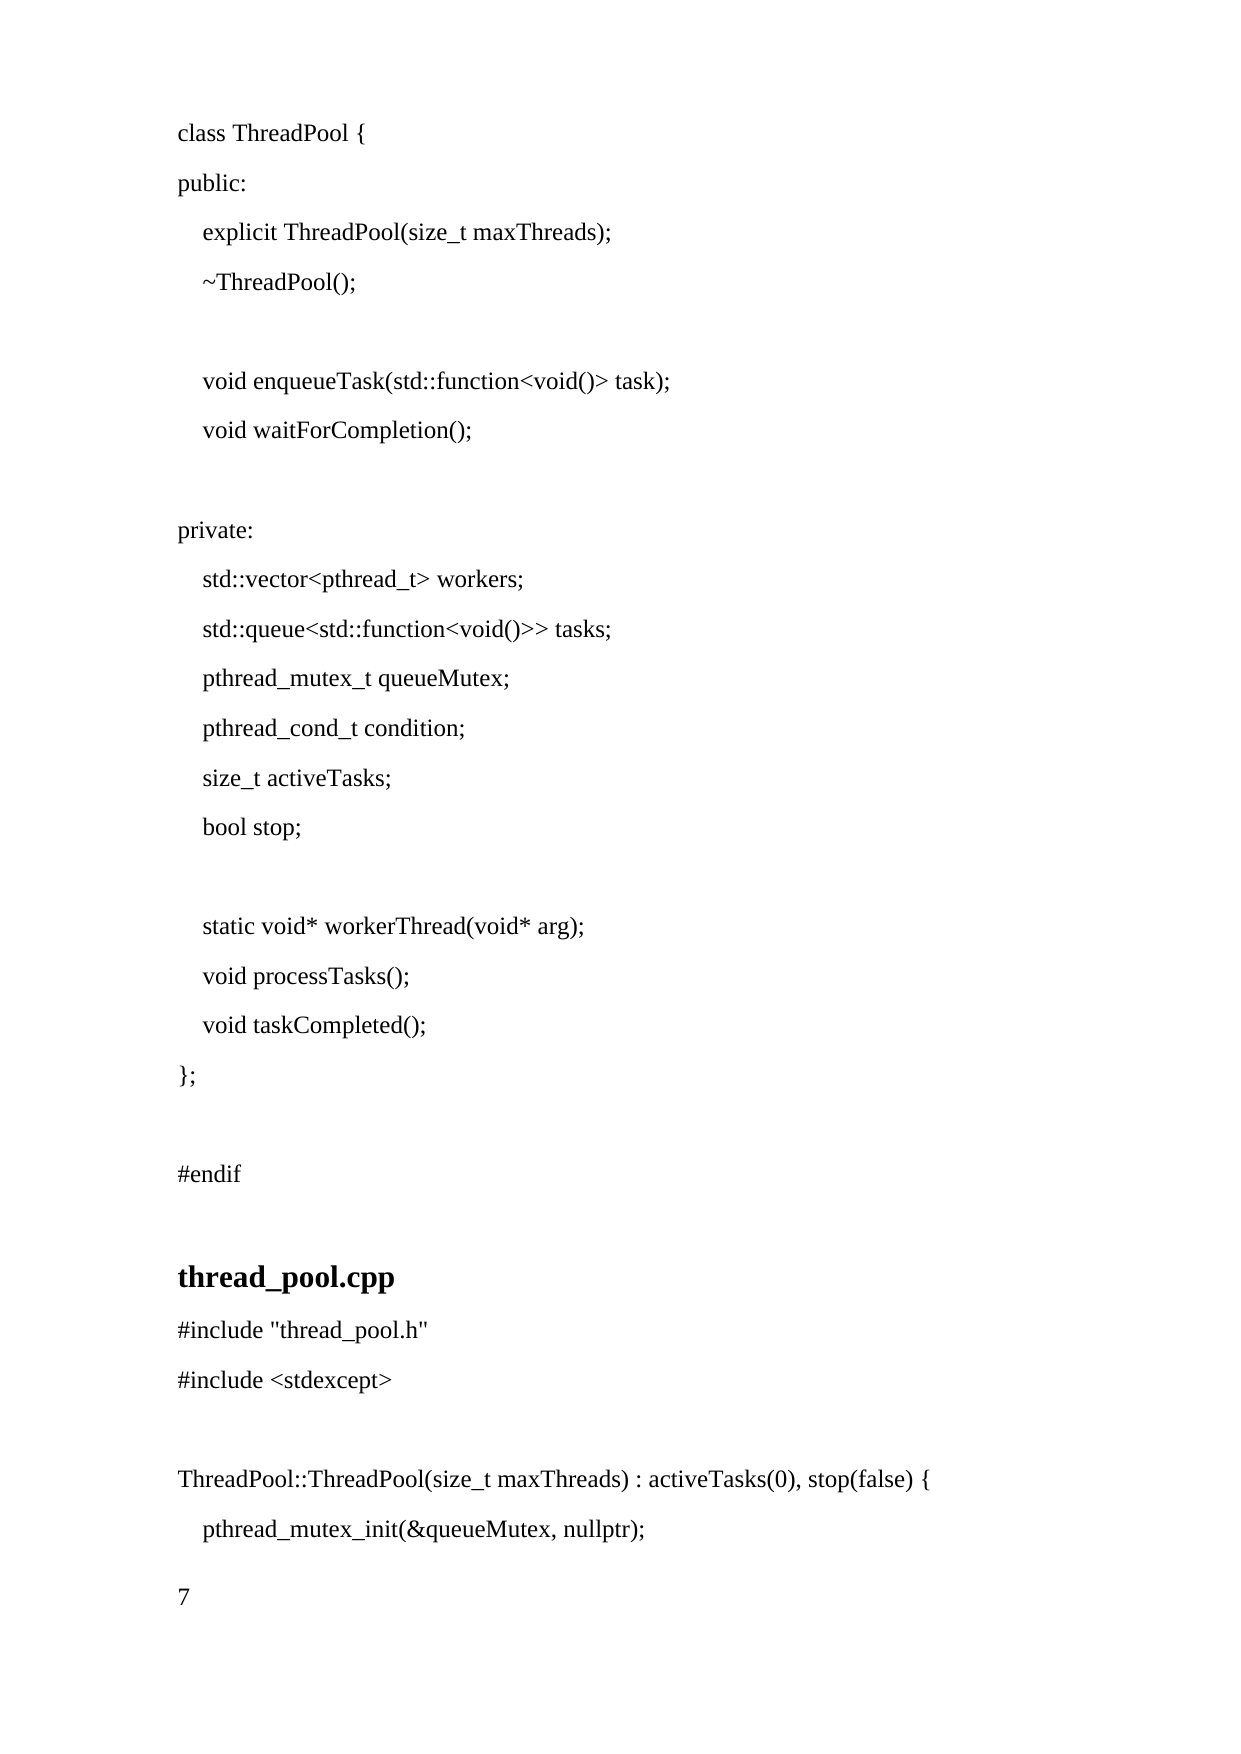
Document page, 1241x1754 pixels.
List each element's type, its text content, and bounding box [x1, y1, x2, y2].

text ThreadPool::ThreadPool(size_t maxThreads) : activeTasks(0), stop(false) { [177, 1464, 1152, 1493]
text pthread_mutex_t queueMutex; [177, 663, 1152, 692]
text explicit ThreadPool(size_t maxThreads); [177, 217, 1152, 246]
text static void* workerThread(void* arg); [177, 911, 1152, 940]
text void taskCompleted(); [177, 1011, 1152, 1039]
text std::vector<pthread_t> workers; [177, 564, 1152, 593]
text #include "thread_pool.h" [177, 1315, 1152, 1344]
text void processTasks(); [177, 961, 1152, 990]
text private: [177, 515, 1152, 543]
text }; [177, 1060, 1152, 1089]
text pthread_cond_t condition; [177, 713, 1152, 742]
text public: [177, 168, 1152, 196]
text void waitForCompletion(); [177, 416, 1152, 444]
text std::queue<std::function<void()>> tasks; [177, 614, 1152, 643]
text #include <stdexcept> [177, 1365, 1152, 1394]
text thread_pool.cpp [177, 1258, 1152, 1294]
text ~ThreadPool(); [177, 267, 1152, 296]
text void enqueueTask(std::function<void()> task); [177, 366, 1152, 395]
text pthread_mutex_init(&queueMutex, nullptr); [177, 1514, 1152, 1542]
text bool stop; [177, 812, 1152, 841]
text size_t activeTasks; [177, 763, 1152, 791]
text class ThreadPool { [177, 118, 1152, 147]
text #endif [177, 1159, 1152, 1188]
